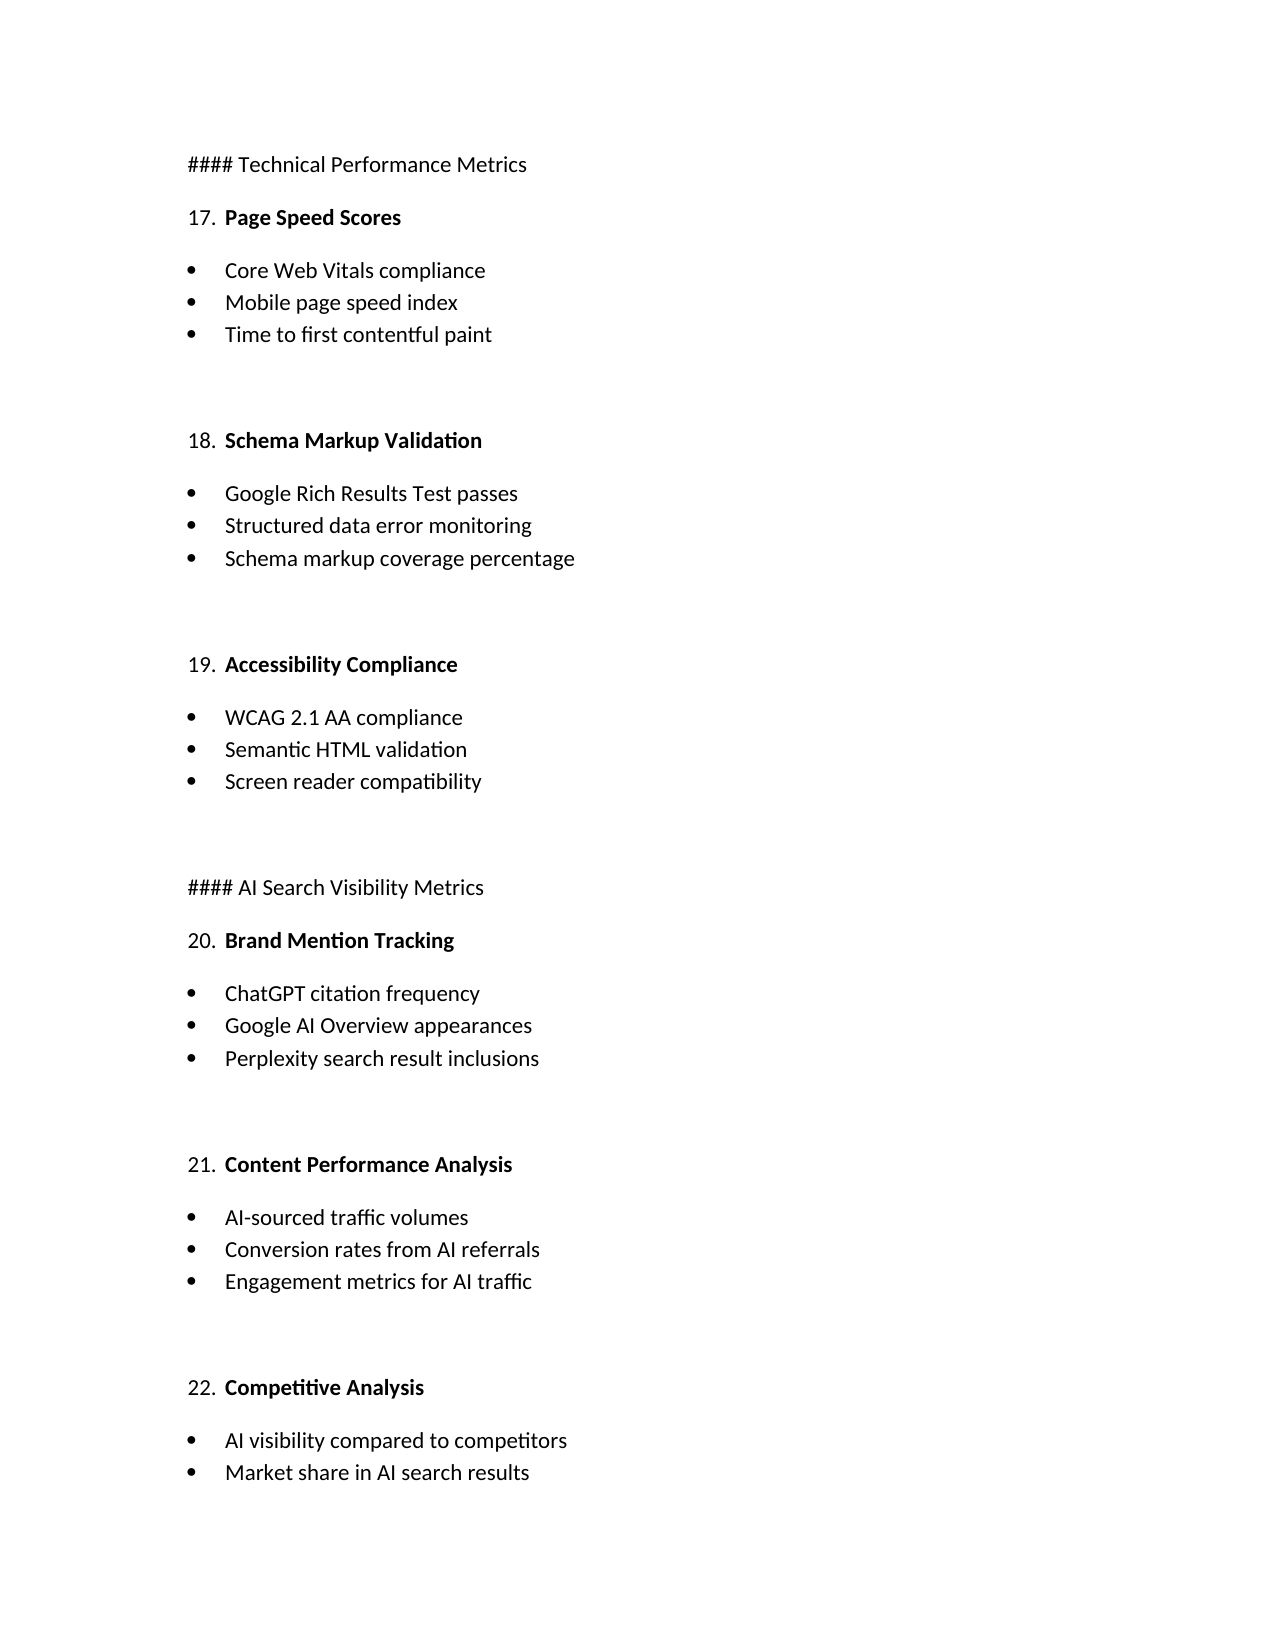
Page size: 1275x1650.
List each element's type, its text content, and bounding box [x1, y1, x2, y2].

list Semantic HTML validation [187, 735, 1087, 763]
list Page Speed Scores [187, 203, 1087, 231]
list WCAG 2.1 AA compliance [187, 703, 1087, 731]
list Time to first contentful paint [187, 320, 1087, 348]
list Competitive Analysis [187, 1373, 1087, 1401]
list Google AI Overview appearances [187, 1012, 1087, 1039]
list ChatGPT citation frequency [187, 979, 1087, 1007]
list Schema Markup Validation [187, 426, 1087, 454]
list Content Performance Analysis [187, 1150, 1087, 1178]
text #### AI Search Visibility Metrics [187, 873, 1087, 901]
list Brand Mention Tracking [187, 926, 1087, 954]
list Google Rich Results Test passes [187, 479, 1087, 507]
list Accessibility Compliance [187, 650, 1087, 678]
list Schema markup coverage percentage [187, 544, 1087, 572]
list Market share in AI search results [187, 1458, 1087, 1486]
list Engagement metrics for AI traffic [187, 1267, 1087, 1295]
list Perplexity search result inclusions [187, 1044, 1087, 1072]
list Conversion rates from AI referrals [187, 1235, 1087, 1263]
list Screen reader compatibility [187, 767, 1087, 795]
list Mobile page speed index [187, 288, 1087, 316]
list AI-sourced traffic volumes [187, 1203, 1087, 1231]
list Core Web Vitals compliance [187, 256, 1087, 284]
list Structured data error monitoring [187, 512, 1087, 540]
list AI visibility compared to competitors [187, 1426, 1087, 1454]
text #### Technical Performance Metrics [187, 150, 1087, 178]
